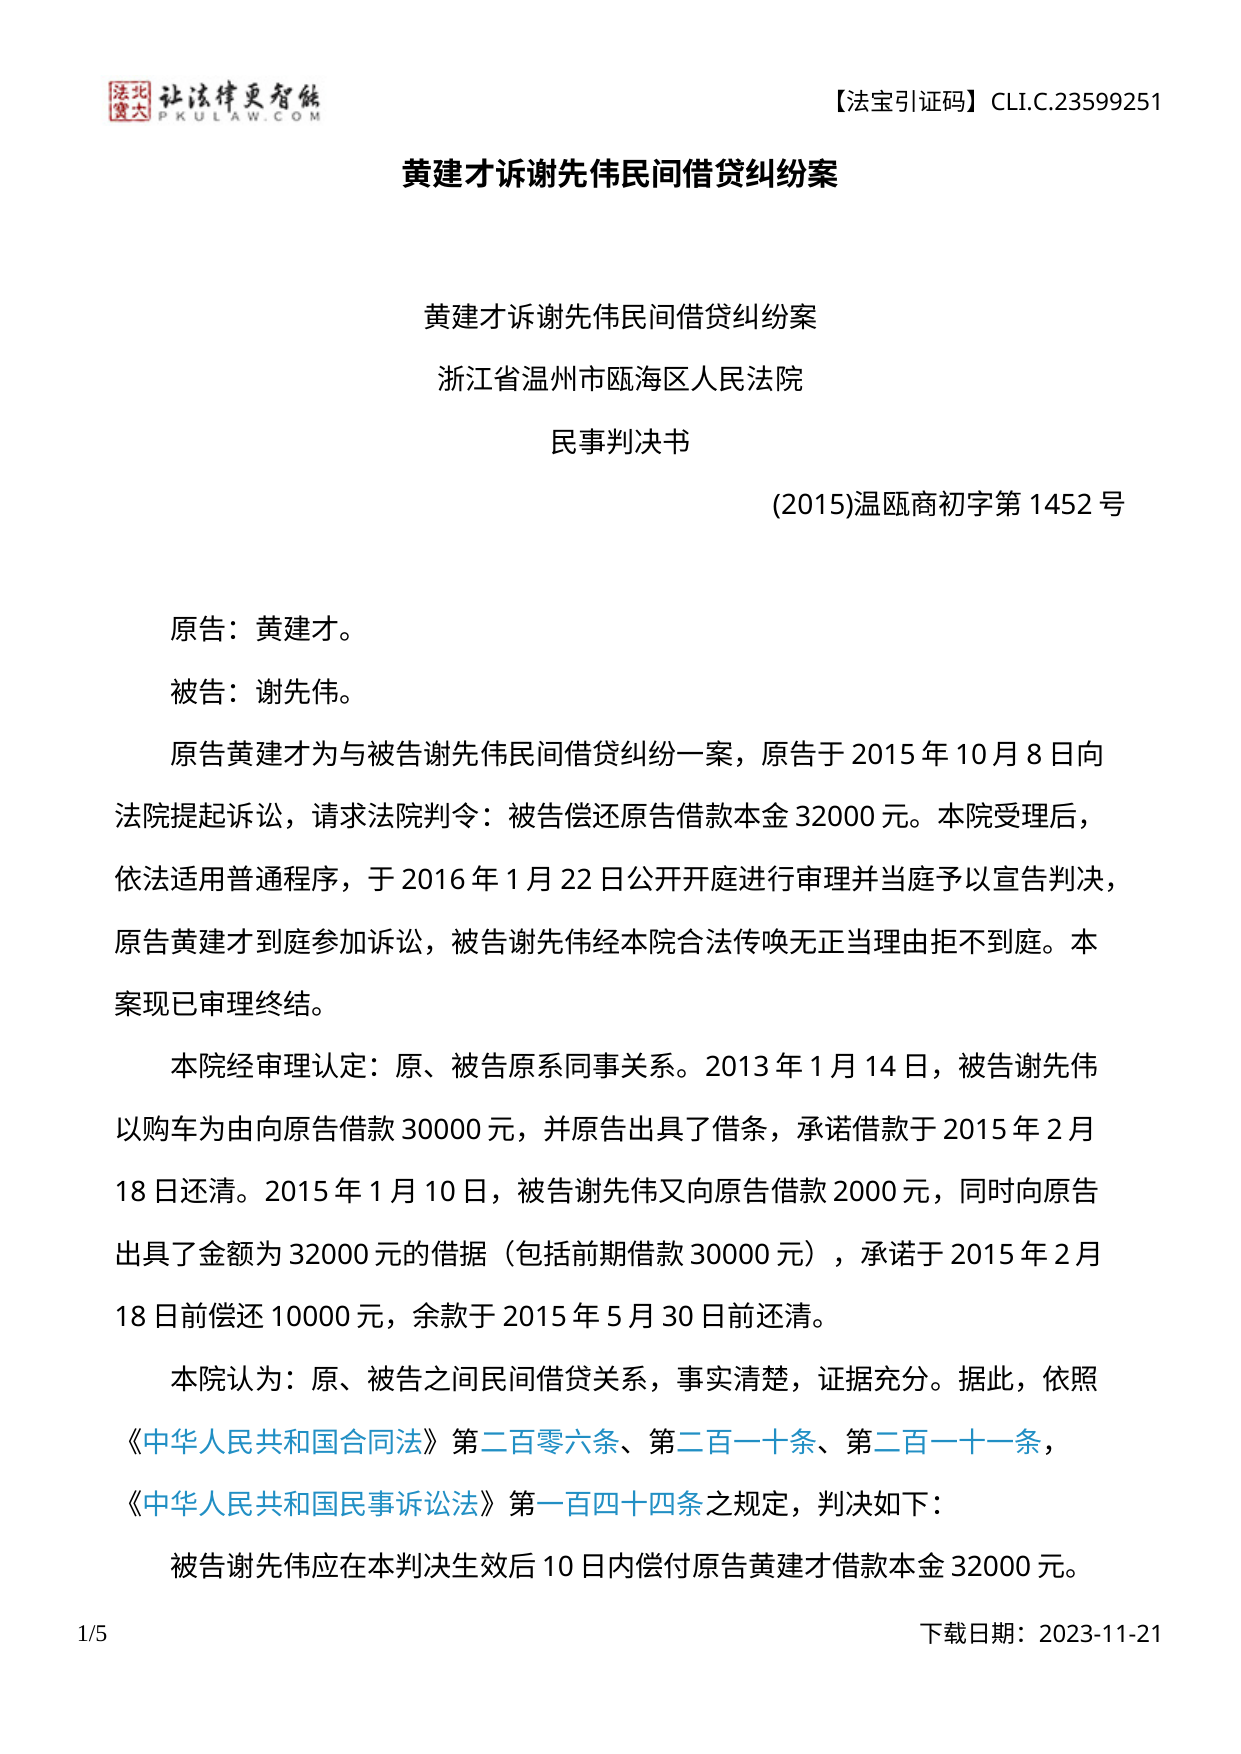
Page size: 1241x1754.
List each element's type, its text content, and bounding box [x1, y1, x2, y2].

title 黄建才诉谢先伟民间借贷纠纷案 [114, 156, 1126, 192]
text 浙江省温州市瓯海区人民法院 民事判决书 [114, 335, 1126, 460]
picture [76, 75, 361, 126]
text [114, 523, 1126, 1585]
text 黄建才诉谢先伟民间借贷纠纷案 [114, 273, 1126, 335]
text (2015)温瓯商初字第1452号 [114, 460, 1126, 523]
